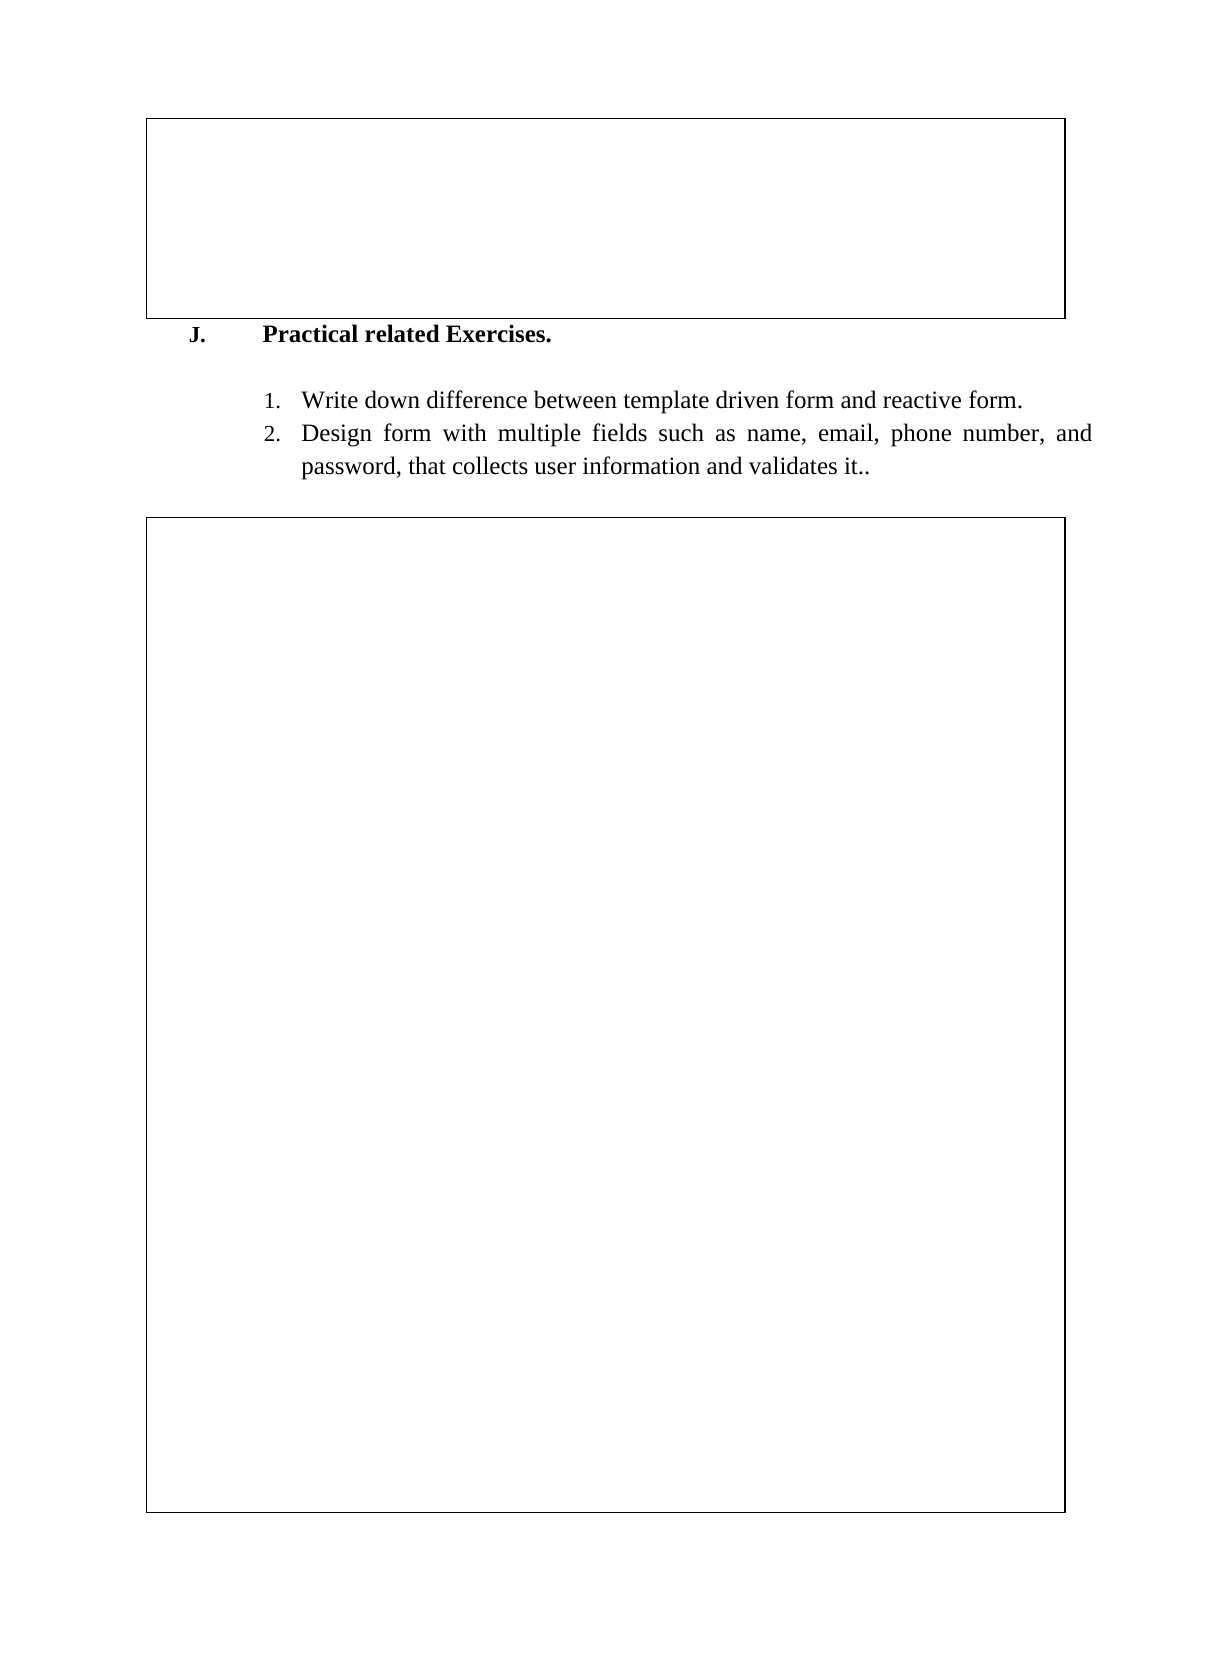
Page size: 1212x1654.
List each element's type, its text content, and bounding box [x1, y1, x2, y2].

list Design form with multiple fields such as name, email, phone number, and password, that collects user information and validates it.. [264, 418, 1093, 480]
list Practical related Exercises. [188, 319, 1093, 348]
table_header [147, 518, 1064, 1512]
list Write down difference between template driven form and reactive form. [264, 385, 1093, 414]
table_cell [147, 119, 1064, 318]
